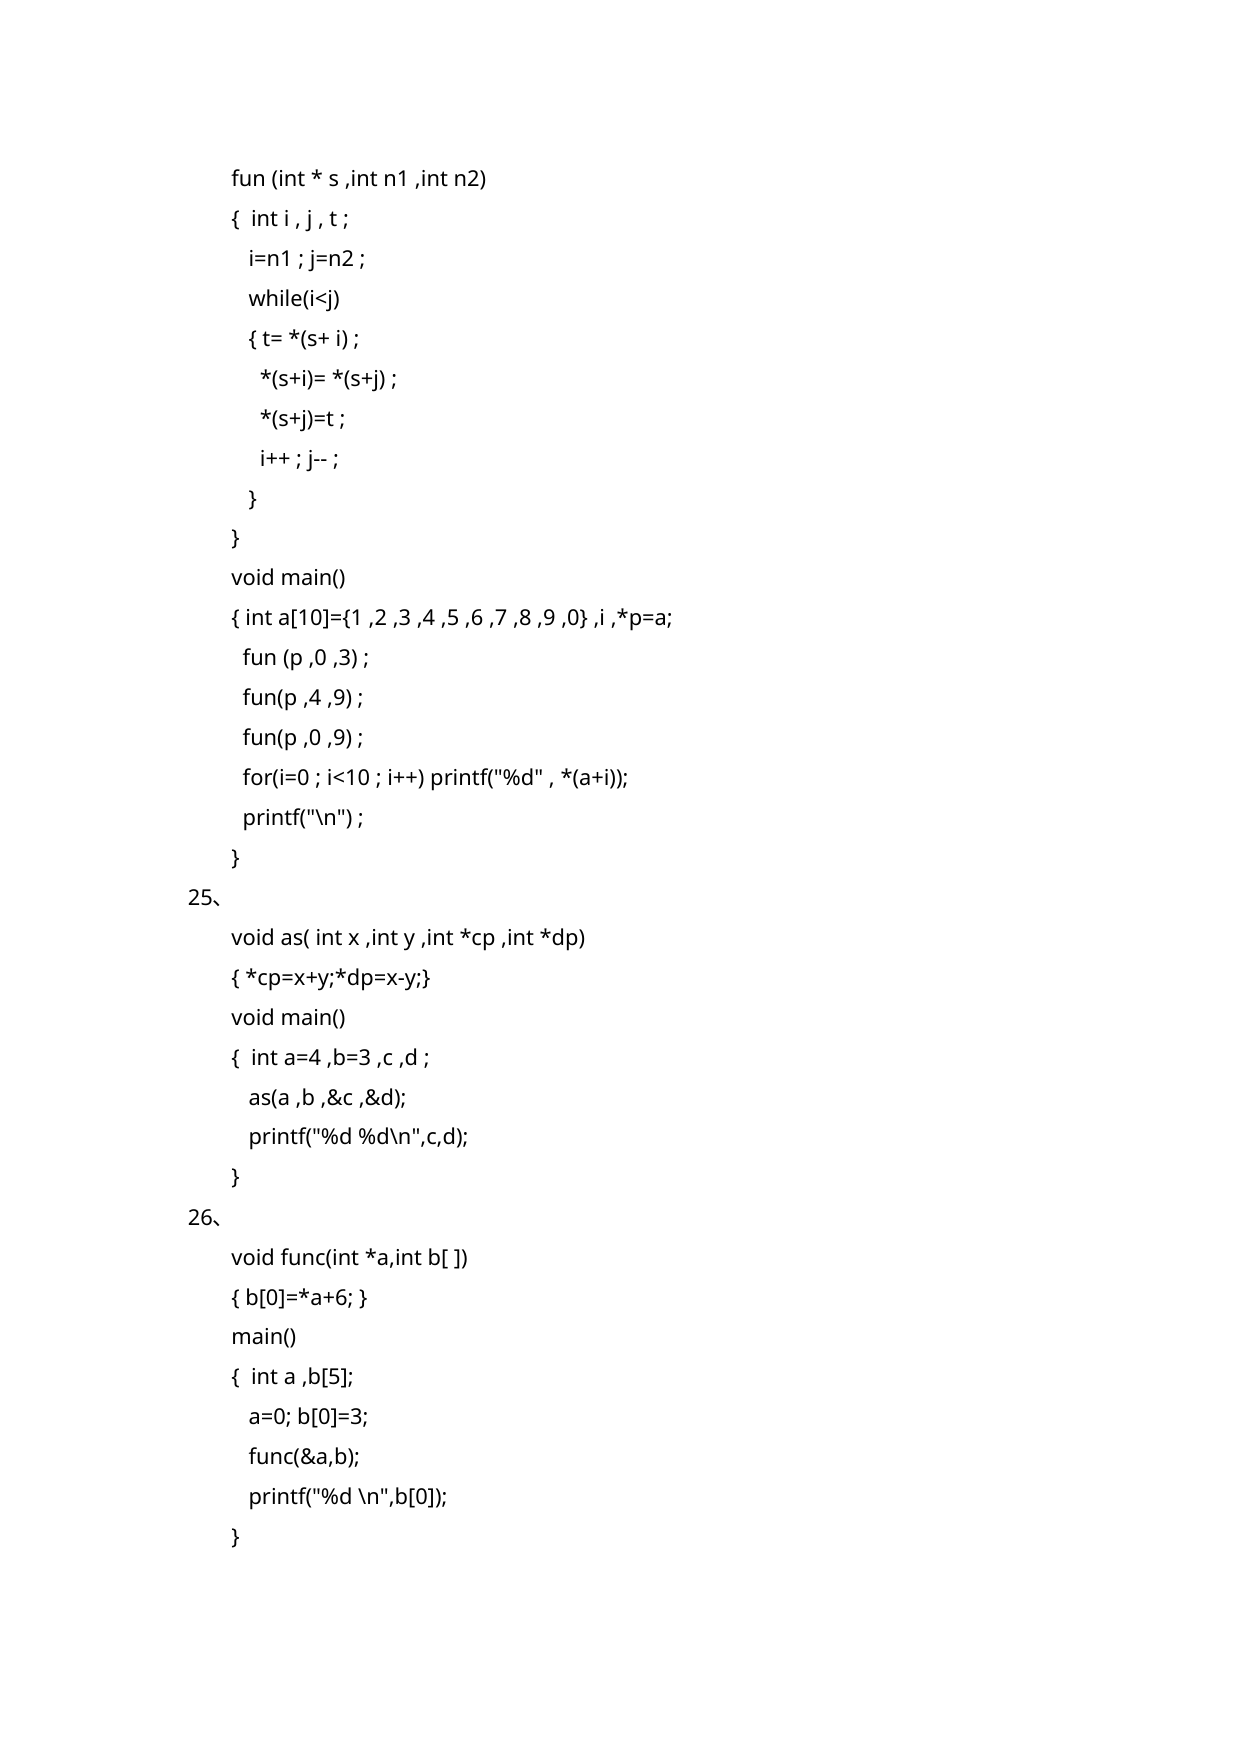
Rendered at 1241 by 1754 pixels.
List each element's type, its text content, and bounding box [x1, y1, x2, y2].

text void main() [187, 1000, 1053, 1033]
text } [187, 1160, 1053, 1192]
text for(i=0 ; i<10 ; i++) printf("%d" , *(a+i)); [187, 760, 1053, 793]
text { int a[10]={1 ,2 ,3 ,4 ,5 ,6 ,7 ,8 ,9 ,0} ,i ,*p=a; [187, 601, 1053, 633]
text 26、 [188, 1200, 1053, 1232]
text printf("%d %d\n",c,d); [187, 1120, 1053, 1152]
text as(a ,b ,&c ,&d); [187, 1080, 1053, 1113]
text fun (p ,0 ,3) ; [187, 641, 1053, 673]
text *(s+j)=t ; [187, 401, 1053, 434]
text *(s+i)= *(s+j) ; [187, 361, 1053, 394]
text void as( int x ,int y ,int *cp ,int *dp) [187, 921, 1053, 953]
text { t= *(s+ i) ; [187, 322, 1053, 354]
text void main() [187, 561, 1053, 593]
text printf("%d \n",b[0]); [187, 1479, 1053, 1512]
text { b[0]=*a+6; } [187, 1280, 1053, 1313]
text fun (int * s ,int n1 ,int n2) [187, 162, 1053, 194]
text } [187, 1519, 1053, 1552]
text { *cp=x+y;*dp=x-y;} [187, 960, 1053, 993]
text fun(p ,0 ,9) ; [187, 721, 1053, 753]
text 25、 [188, 880, 1053, 913]
text } [187, 481, 1053, 514]
text main() [187, 1320, 1053, 1352]
text printf("\n") ; [187, 800, 1053, 833]
text while(i<j) [187, 282, 1053, 314]
text } [187, 840, 1053, 873]
text { int a ,b[5]; [187, 1360, 1053, 1392]
text } [187, 521, 1053, 553]
text { int a=4 ,b=3 ,c ,d ; [187, 1040, 1053, 1073]
text i++ ; j-- ; [187, 441, 1053, 474]
text func(&a,b); [187, 1440, 1053, 1472]
text { int i , j , t ; [187, 202, 1053, 234]
text fun(p ,4 ,9) ; [187, 681, 1053, 713]
text i=n1 ; j=n2 ; [187, 242, 1053, 274]
text void func(int *a,int b[ ]) [187, 1240, 1053, 1273]
text a=0; b[0]=3; [187, 1400, 1053, 1432]
